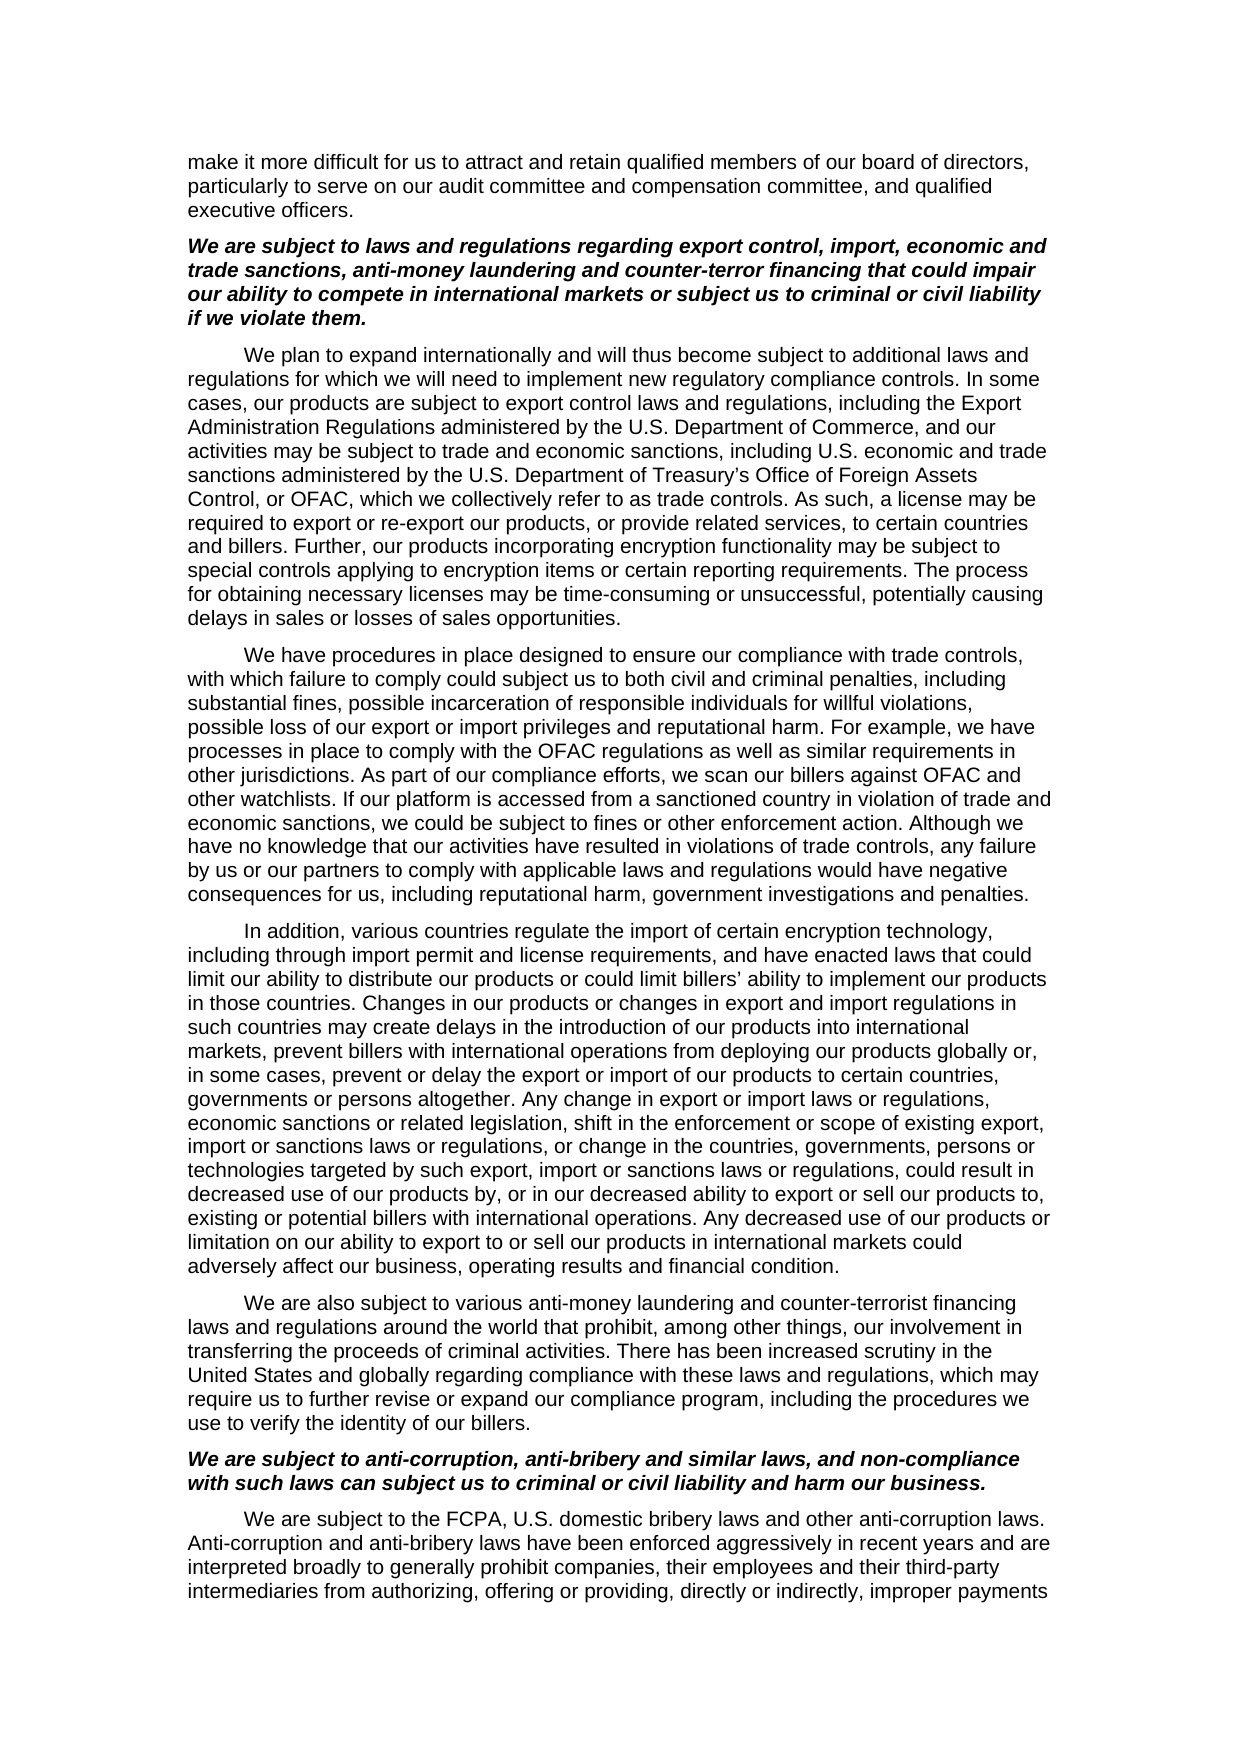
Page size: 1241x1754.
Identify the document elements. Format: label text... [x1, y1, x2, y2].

text We have procedures in place designed to ensure our compliance with trade controls, with which failure to comply could subject us to both civil and criminal penalties, including substantial fines, possible incarceration of responsible individuals for willful violations, possible loss of our export or import privileges and reputational harm. For example, we have processes in place to comply with the OFAC regulations as well as similar requirements in other jurisdictions. As part of our compliance efforts, we scan our billers against OFAC and other watchlists. If our platform is accessed from a sanctioned country in violation of trade and economic sanctions, we could be subject to fines or other enforcement action. Although we have no knowledge that our activities have resulted in violations of trade controls, any failure by us or our partners to comply with applicable laws and regulations would have negative consequences for us, including reputational harm, government investigations and penalties. [187, 643, 1053, 906]
text We are subject to laws and regulations regarding export control, import, economic and trade sanctions, anti-money laundering and counter-terror financing that could impair our ability to compete in international markets or subject us to criminal or civil liability if we violate them. [187, 234, 1053, 330]
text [187, 1507, 1053, 1603]
text We plan to expand internationally and will thus become subject to additional laws and regulations for which we will need to implement new regulatory compliance controls. In some cases, our products are subject to export control laws and regulations, including the Export Administration Regulations administered by the U.S. Department of Commerce, and our activities may be subject to trade and economic sanctions, including U.S. economic and trade sanctions administered by the U.S. Department of Treasury’s Office of Foreign Assets Control, or OFAC, which we collectively refer to as trade controls. As such, a license may be required to export or re-export our products, or provide related services, to certain countries and billers. Further, our products incorporating encryption functionality may be subject to special controls applying to encryption items or certain reporting requirements. The process for obtaining necessary licenses may be time-consuming or unsuccessful, potentially causing delays in sales or losses of sales opportunities. [187, 343, 1053, 630]
text We are also subject to various anti-money laundering and counter-terrorist financing laws and regulations around the world that prohibit, among other things, our involvement in transferring the proceeds of criminal activities. There has been increased scrutiny in the United States and globally regarding compliance with these laws and regulations, which may require us to further revise or expand our compliance program, including the procedures we use to verify the identity of our billers. [187, 1291, 1053, 1434]
text In addition, various countries regulate the import of certain encryption technology, including through import permit and license requirements, and have enacted laws that could limit our ability to distribute our products or could limit billers’ ability to implement our products in those countries. Changes in our products or changes in export and import regulations in such countries may create delays in the introduction of our products into international markets, prevent billers with international operations from deploying our products globally or, in some cases, prevent or delay the export or import of our products to certain countries, governments or persons altogether. Any change in export or import laws or regulations, economic sanctions or related legislation, shift in the enforcement or scope of existing export, import or sanctions laws or regulations, or change in the countries, governments, persons or technologies targeted by such export, import or sanctions laws or regulations, could result in decreased use of our products by, or in our decreased ability to export or sell our products to, existing or potential billers with international operations. Any decreased use of our products or limitation on our ability to export to or sell our products in international markets could adversely affect our business, operating results and financial condition. [187, 919, 1053, 1278]
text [187, 150, 1053, 222]
text We are subject to anti-corruption, anti-bribery and similar laws, and non-compliance with such laws can subject us to criminal or civil liability and harm our business. [187, 1447, 1053, 1495]
